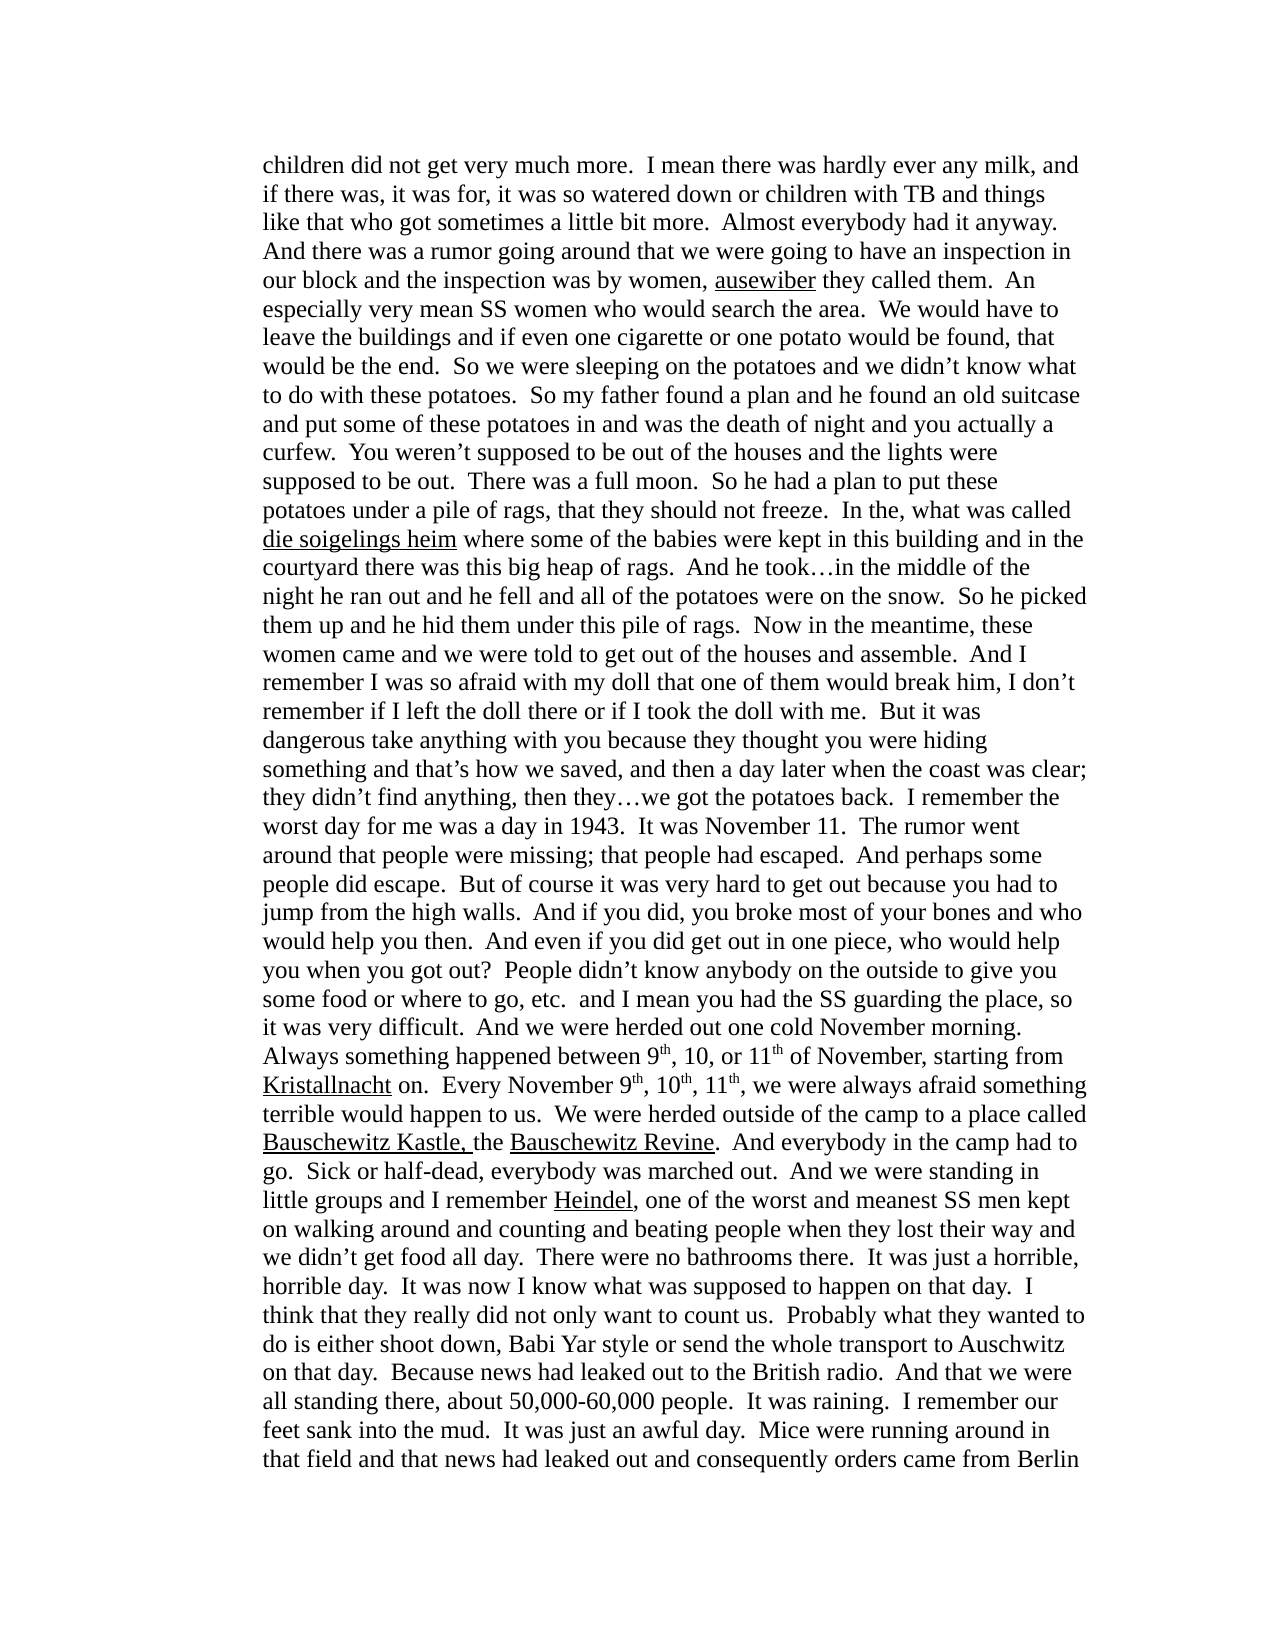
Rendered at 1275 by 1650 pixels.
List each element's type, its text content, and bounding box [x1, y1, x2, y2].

text Q: You would stand in line? [262, 351, 1087, 380]
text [262, 409, 1087, 1472]
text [262, 150, 1087, 322]
